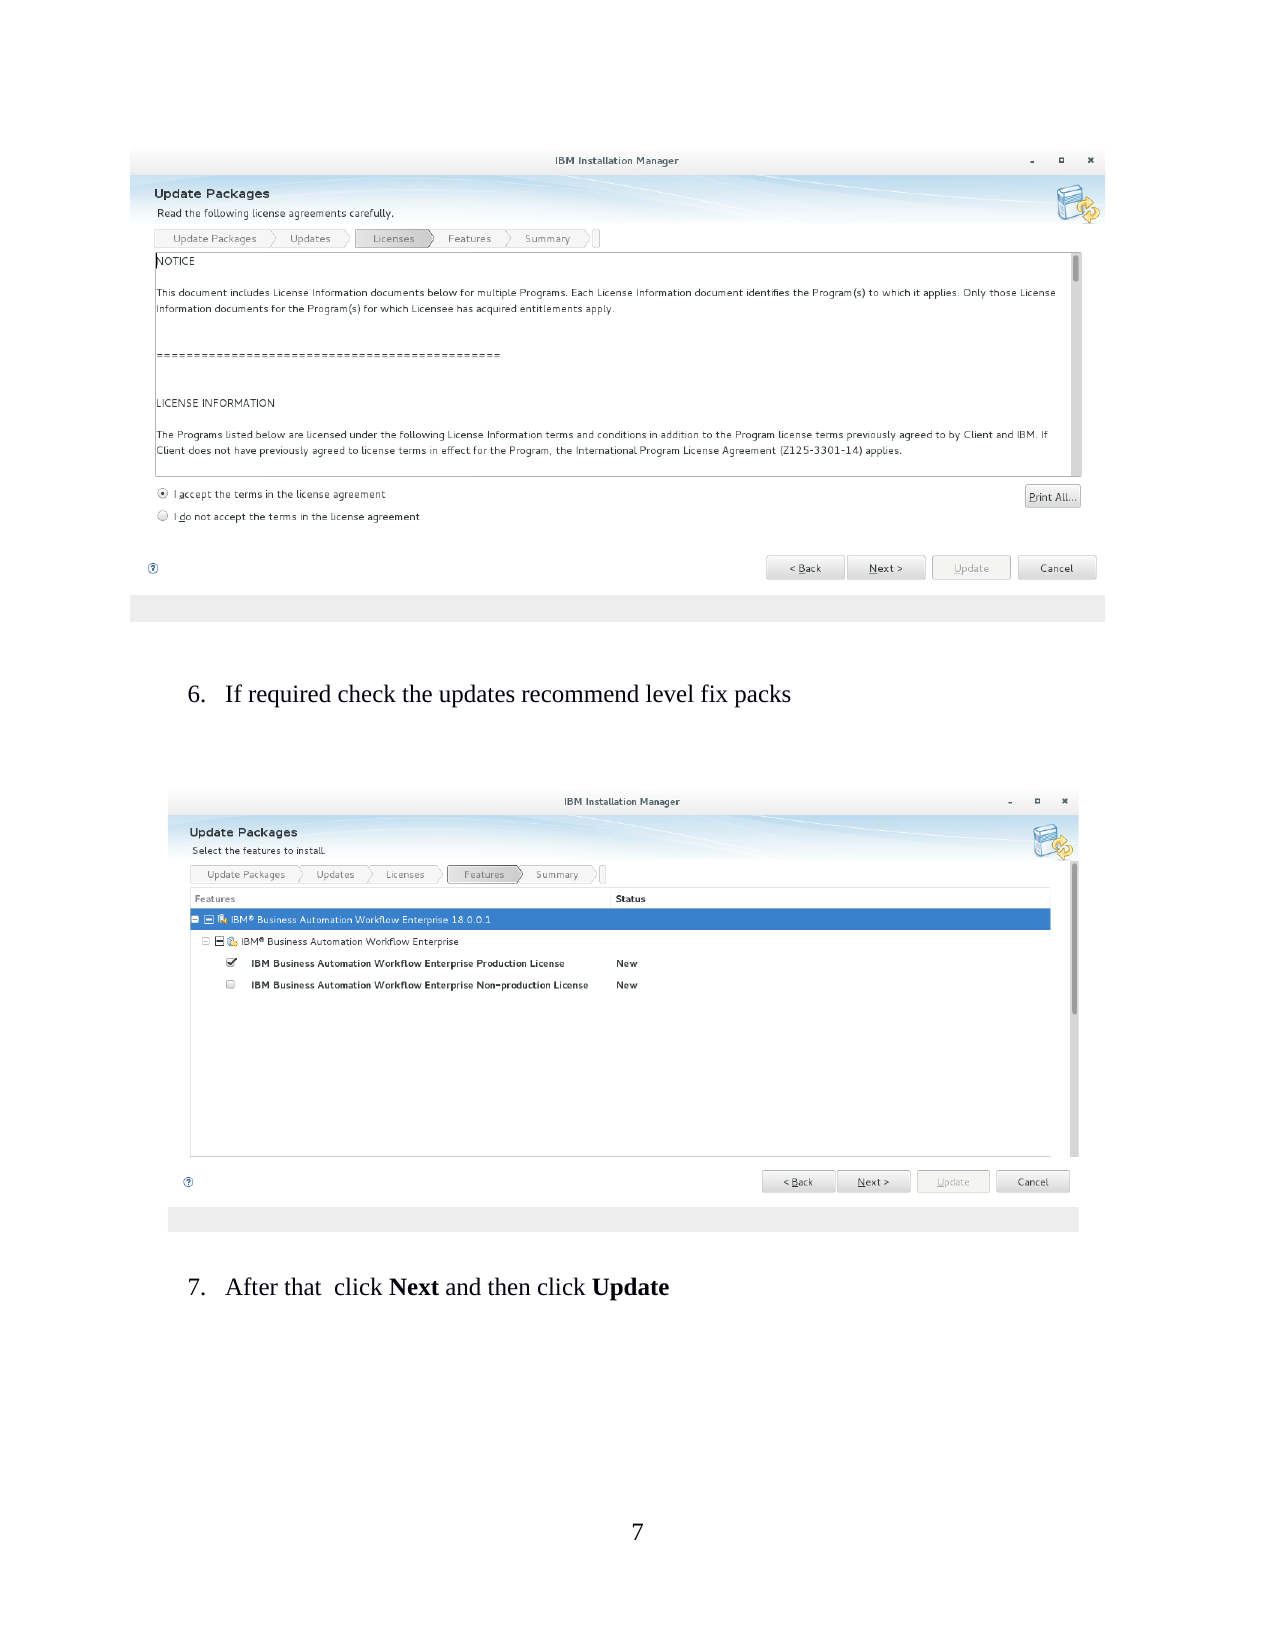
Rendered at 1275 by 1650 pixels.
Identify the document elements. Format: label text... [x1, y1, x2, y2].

list If required check the updates recommend level fix packs [187, 679, 1125, 708]
list After that click Next and then click Update [187, 1272, 1125, 1301]
picture [130, 145, 1106, 622]
picture [167, 787, 1079, 1232]
